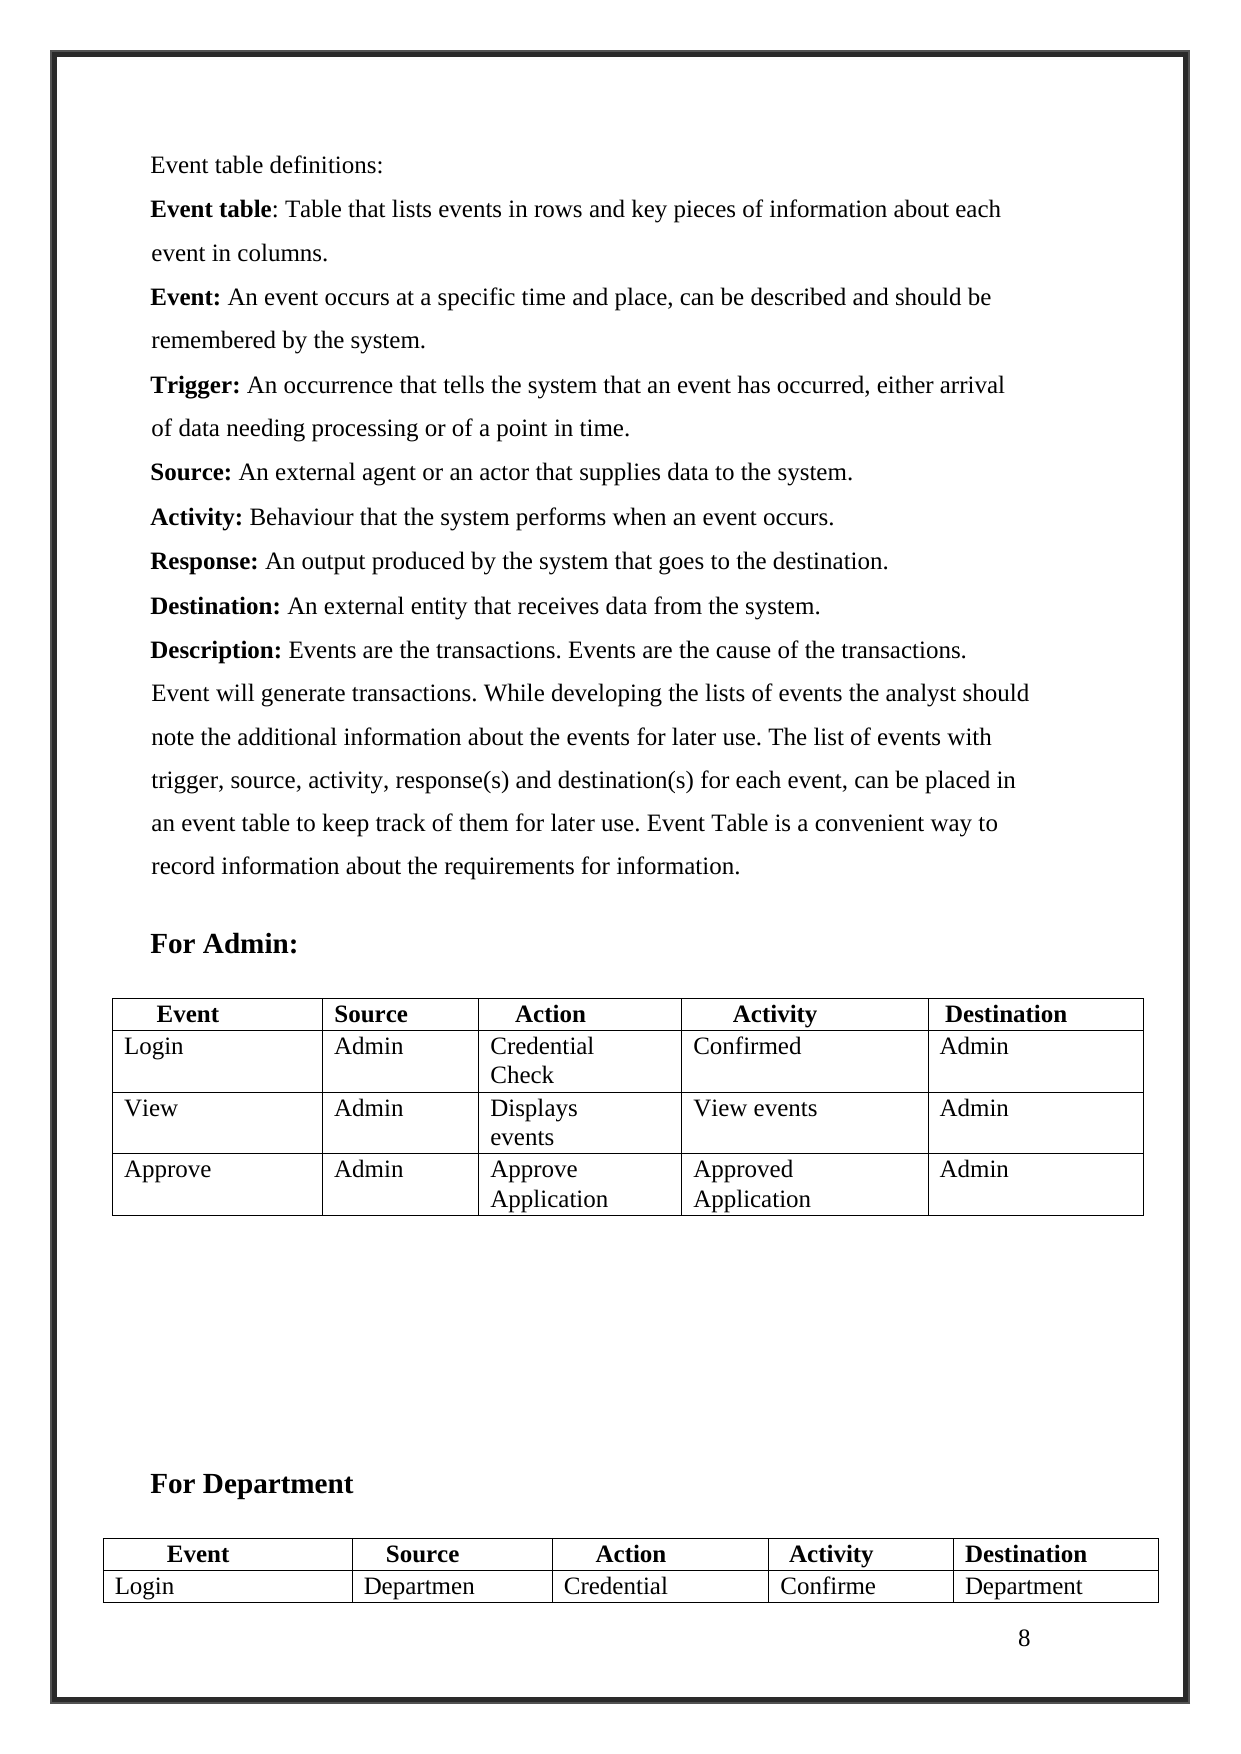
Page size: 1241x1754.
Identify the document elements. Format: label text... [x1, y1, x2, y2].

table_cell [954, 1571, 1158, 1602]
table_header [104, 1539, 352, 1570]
text Response: An output produced by the system that goes to the destination. [150, 546, 1030, 575]
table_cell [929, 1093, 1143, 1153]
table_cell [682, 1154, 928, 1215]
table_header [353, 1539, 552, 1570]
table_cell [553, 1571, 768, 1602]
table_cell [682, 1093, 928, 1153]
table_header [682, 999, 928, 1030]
text Destination: An external entity that receives data from the system. [150, 591, 1030, 619]
text Description: Events are the transactions. Events are the cause of the transactions. Event will generate transactions. While developing the lists of events the analyst should note the additional information about the events for later use. The list of events with trigger, source, activity, response(s) and destination(s) for each event, can be placed in an event table to keep track of them for later use. Event Table is a convenient way to record information about the requirements for information. [150, 635, 1030, 880]
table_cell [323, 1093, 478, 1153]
text For Department [150, 1467, 1030, 1500]
text Event: An event occurs at a specific time and place, can be described and should be remembered by the system. [150, 282, 1030, 354]
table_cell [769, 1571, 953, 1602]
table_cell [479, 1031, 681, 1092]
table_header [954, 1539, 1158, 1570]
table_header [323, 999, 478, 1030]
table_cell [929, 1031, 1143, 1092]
text Source: An external agent or an actor that supplies data to the system. [150, 457, 1030, 486]
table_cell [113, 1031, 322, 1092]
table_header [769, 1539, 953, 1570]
text For Admin: [150, 926, 1015, 960]
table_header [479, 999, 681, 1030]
text Activity: Behaviour that the system performs when an event occurs. [150, 502, 1030, 531]
text Trigger: An occurrence that tells the system that an event has occurred, either arrival of data needing processing or of a point in time. [150, 370, 1030, 442]
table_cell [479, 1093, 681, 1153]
text Event table: Table that lists events in rows and key pieces of information about each event in columns. [150, 194, 1030, 266]
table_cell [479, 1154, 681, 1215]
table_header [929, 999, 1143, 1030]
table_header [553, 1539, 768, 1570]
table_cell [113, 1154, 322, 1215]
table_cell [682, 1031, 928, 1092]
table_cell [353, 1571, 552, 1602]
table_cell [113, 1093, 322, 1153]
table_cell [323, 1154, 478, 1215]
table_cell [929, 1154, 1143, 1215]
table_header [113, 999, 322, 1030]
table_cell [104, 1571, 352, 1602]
text Event table definitions: [150, 150, 1030, 179]
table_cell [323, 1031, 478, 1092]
